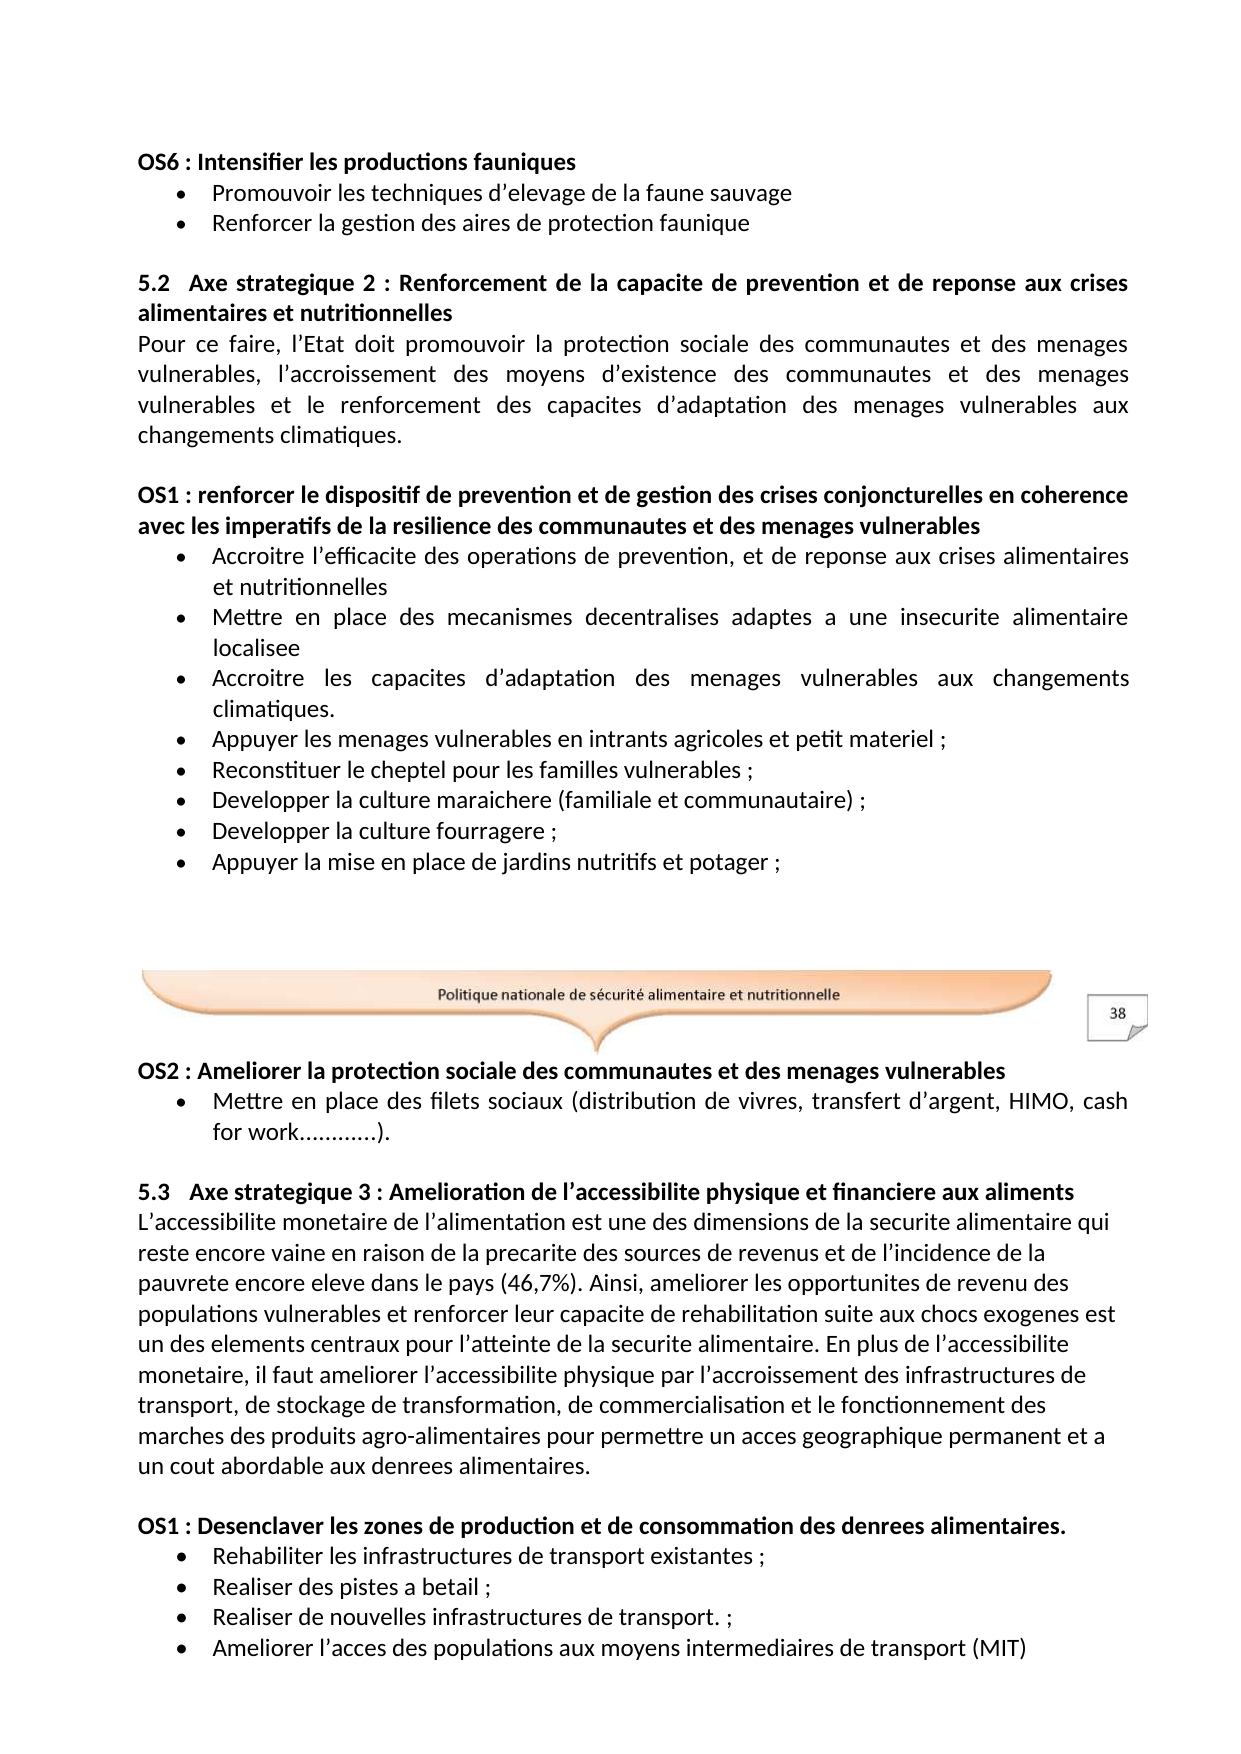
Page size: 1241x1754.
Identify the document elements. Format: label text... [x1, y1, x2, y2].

text Pour ce faire, l’Etat doit promouvoir la protection sociale des communautes et des menages vulnerables, l’accroissement des moyens d’existence des communautes et des menages vulnerables et le renforcement des capacites d’adaptation des menages vulnerables aux changements climatiques. [138, 328, 1130, 450]
list Realiser des pistes a betail ; [123, 1571, 1130, 1602]
list Renforcer la gestion des aires de protection faunique [123, 207, 1130, 238]
list Appuyer les menages vulnerables en intrants agricoles et petit materiel ; [123, 723, 1130, 754]
text OS1 : Desenclaver les zones de production et de consommation des denrees alimentaires. [123, 1510, 1130, 1541]
text OS6 : Intensifier les productions fauniques [123, 146, 1130, 177]
list Appuyer la mise en place de jardins nutritifs et potager ; [123, 846, 1130, 876]
list Axe strategique 3 : Amelioration de l’accessibilite physique et financiere aux aliments L’accessibilite monetaire de l’alimentation est une des dimensions de la securite alimentaire qui reste encore vaine en raison de la precarite des sources de revenus et de l’incidence de la pauvrete encore eleve dans le pays (46,7%). Ainsi, ameliorer les opportunites de revenu des populations vulnerables et renforcer leur capacite de rehabilitation suite aux chocs exogenes est un des elements centraux pour l’atteinte de la securite alimentaire. En plus de l’accessibilite monetaire, il faut ameliorer l’accessibilite physique par l’accroissement des infrastructures de transport, de stockage de transformation, de commercialisation et le fonctionnement des marches des produits agro-alimentaires pour permettre un acces geographique permanent et a un cout abordable aux denrees alimentaires. [138, 1176, 1130, 1481]
list Developper la culture fourragere ; [123, 815, 1130, 846]
list Reconstituer le cheptel pour les familles vulnerables ; [123, 754, 1130, 784]
list Rehabiliter les infrastructures de transport existantes ; [123, 1541, 1130, 1571]
list Accroitre les capacites d’adaptation des menages vulnerables aux changements climatiques. [175, 662, 1130, 723]
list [123, 177, 1130, 207]
list Mettre en place des mecanismes decentralises adaptes a une insecurite alimentaire localisee [175, 601, 1130, 662]
text OS2 : Ameliorer la protection sociale des communautes et des menages vulnerables [123, 1055, 1130, 1085]
list Developper la culture maraichere (familiale et communautaire) ; [123, 784, 1130, 815]
text OS1 : renforcer le dispositif de prevention et de gestion des crises conjoncturelles en coherence avec les imperatifs de la resilience des communautes et des menages vulnerables [138, 479, 1130, 540]
list Realiser de nouvelles infrastructures de transport. ; [123, 1602, 1130, 1632]
picture [142, 970, 1148, 1055]
list Mettre en place des filets sociaux (distribution de vivres, transfert d’argent, HIMO, cash for work ). [175, 1085, 1130, 1146]
list Accroitre l’efficacite des operations de prevention, et de reponse aux crises alimentaires et nutritionnelles [175, 540, 1130, 601]
subtitle Axe strategique 2 : Renforcement de la capacite de prevention et de reponse aux crises alimentaires et nutritionnelles [138, 267, 1130, 328]
list Ameliorer l’acces des populations aux moyens intermediaires de transport (MIT) [123, 1632, 1130, 1663]
